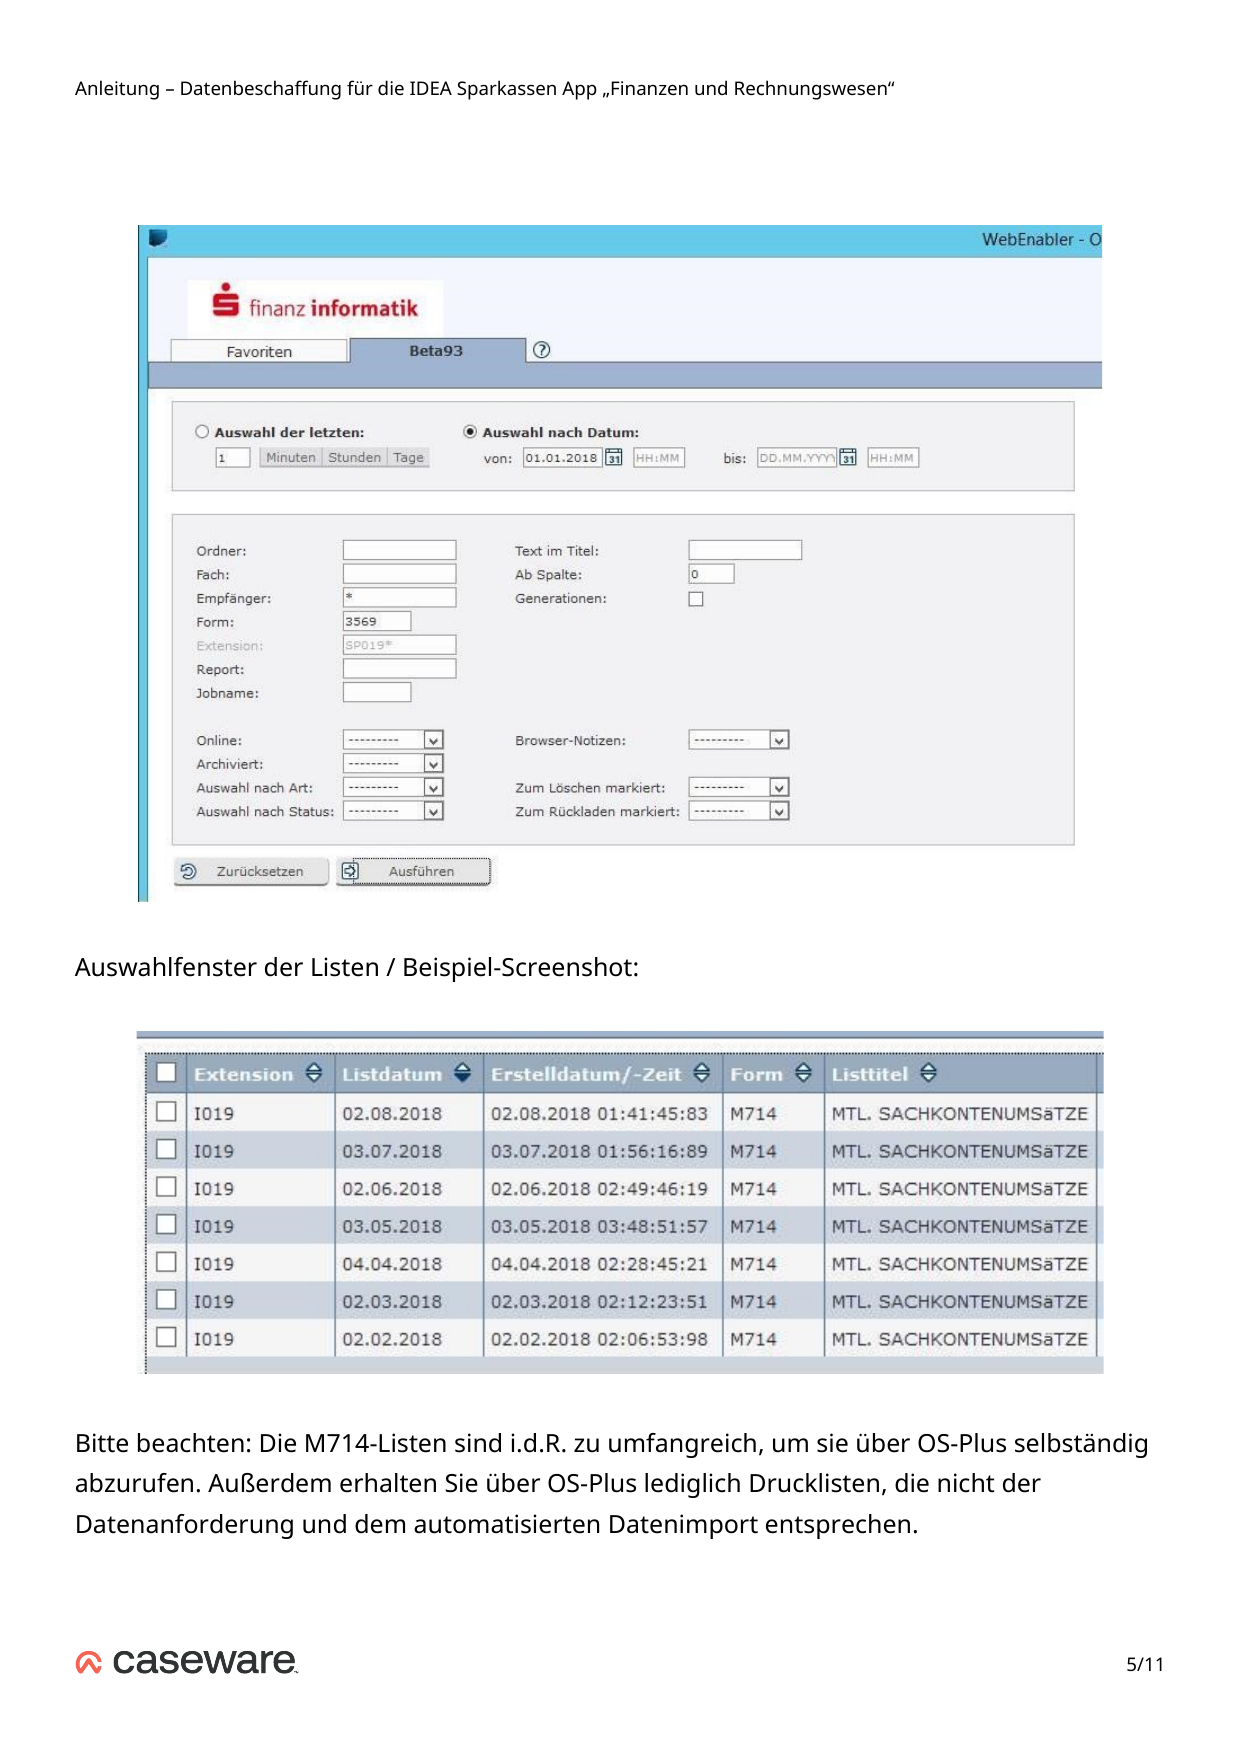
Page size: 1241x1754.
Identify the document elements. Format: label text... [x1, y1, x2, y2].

picture [138, 225, 1103, 902]
picture [136, 1031, 1104, 1374]
text Auswahlfenster der Listen / Beispiel-Screenshot: [74, 950, 1165, 984]
picture [75, 1651, 299, 1674]
text Bitte beachten: Die M714-Listen sind i.d.R. zu umfangreich, um sie über OS-Plus selbständig abzurufen. Außerdem erhalten Sie über OS-Plus lediglich Drucklisten, die nicht der Datenanforderung und dem automatisierten Datenimport entsprechen. [74, 1425, 1165, 1541]
